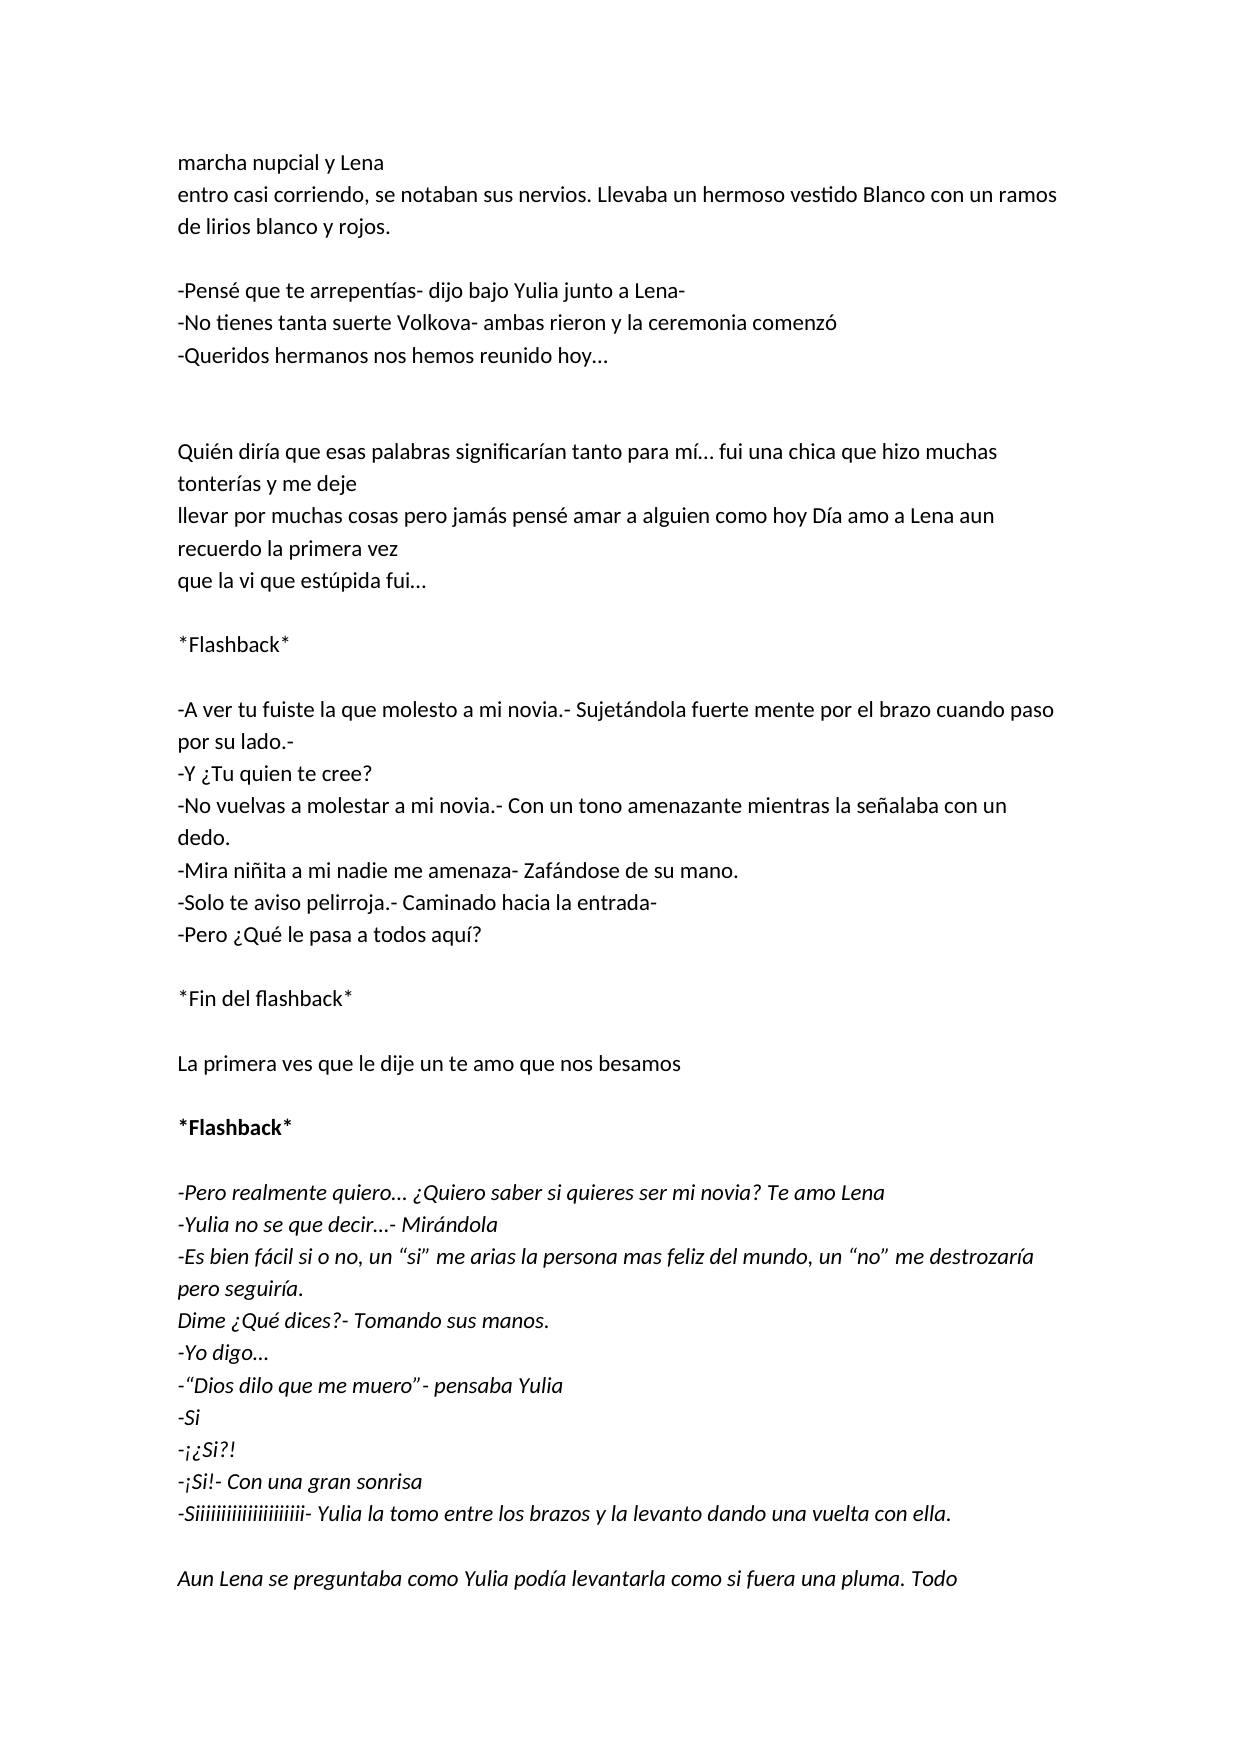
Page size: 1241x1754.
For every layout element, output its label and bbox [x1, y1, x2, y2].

text [177, 148, 1063, 1592]
